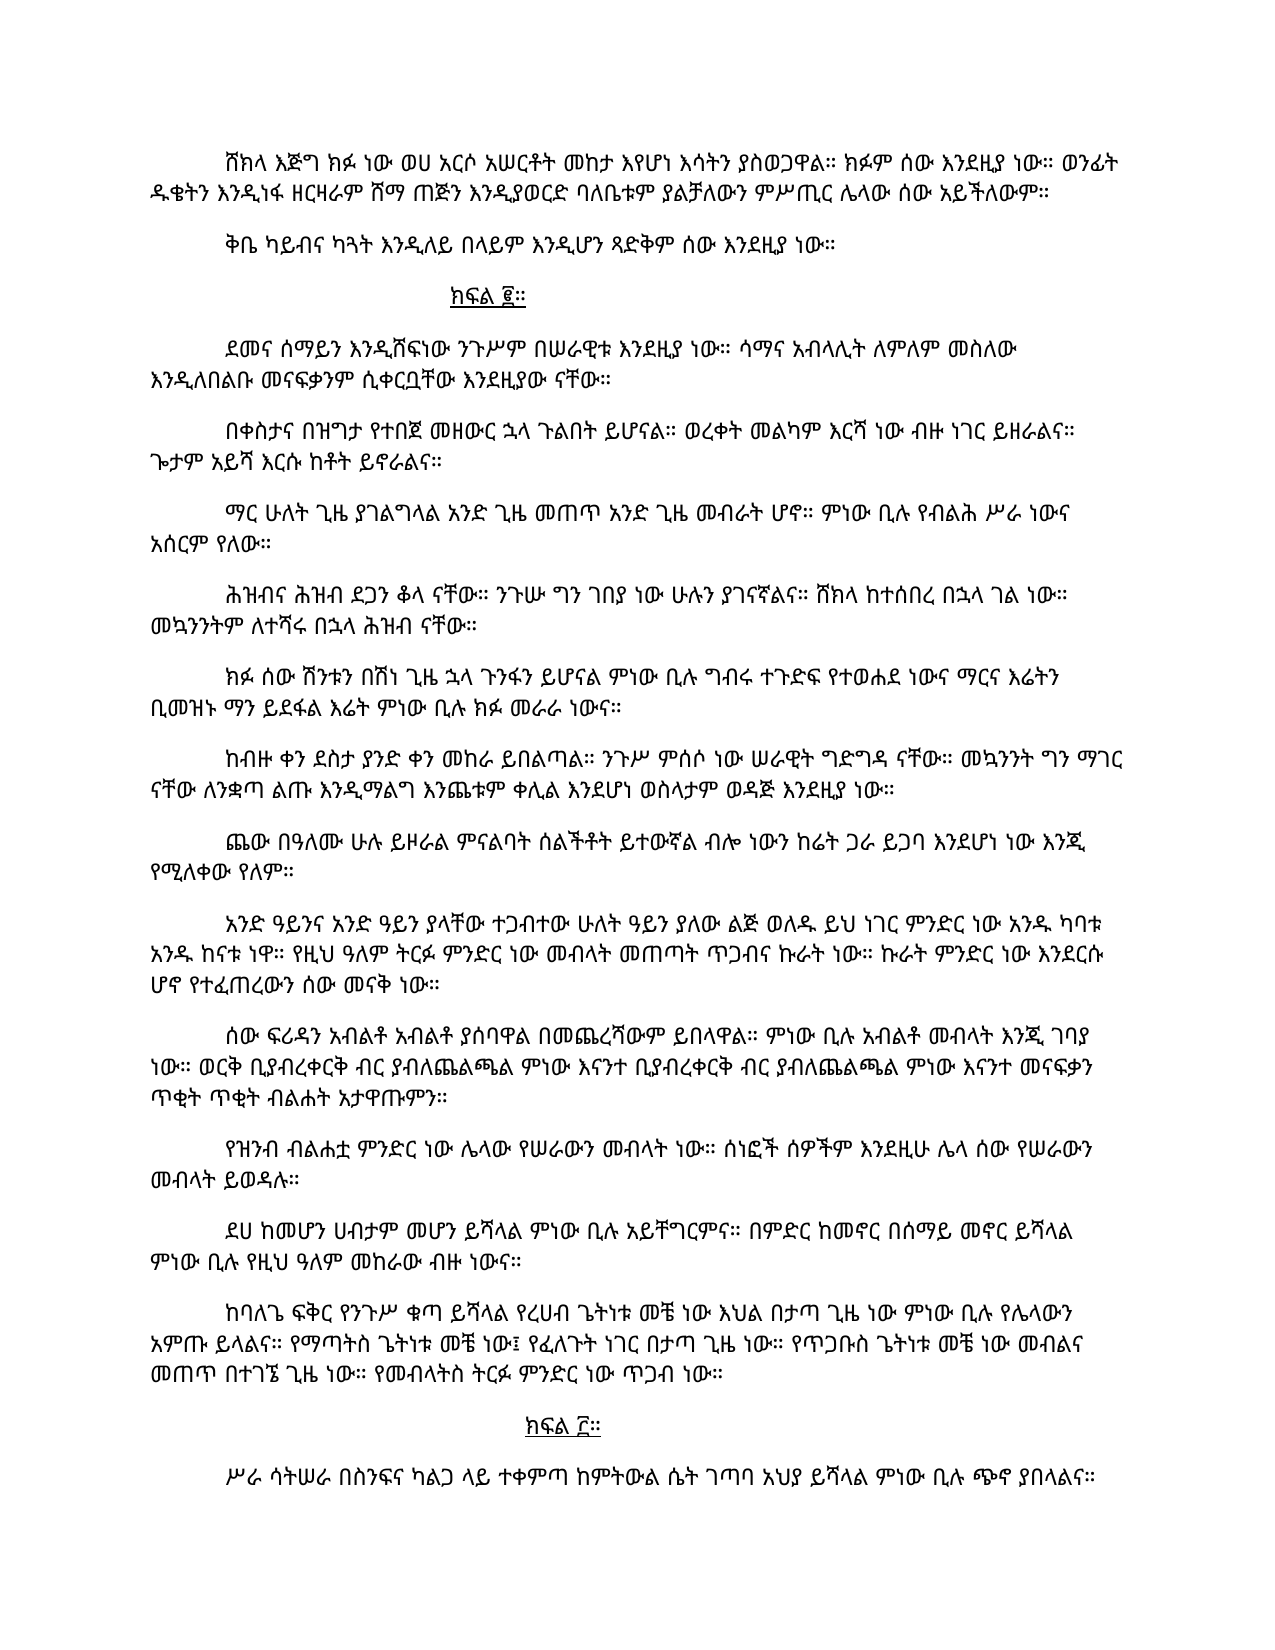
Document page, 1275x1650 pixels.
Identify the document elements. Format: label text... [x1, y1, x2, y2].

text ቅቤ ካይብና ካጓት እንዲለይ በላይም እንዲሆን ጻድቅም ሰው እንደዚያ ነው። [150, 232, 1125, 259]
text ጨው በዓለሙ ሁሉ ይዞራል ምናልባት ሰልችቶት ይተውኛል ብሎ ነውን ከሬት ጋራ ይጋባ እንደሆነ ነው እንጂ የሚለቀው የለም። [150, 829, 1125, 886]
text የዝንብ ብልሐቷ ምንድር ነው ሌላው የሠራውን መብላት ነው። ሰነፎች ሰዎችም እንደዚሁ ሌላ ሰው የሠራውን መብላት ይወዳሉ። [150, 1136, 1125, 1193]
text ሕዝብና ሕዝብ ደጋን ቆላ ናቸው። ንጉሡ ግን ገበያ ነው ሁሉን ያገናኛልና። ሸክላ ከተሰበረ በኋላ ገል ነው። መኳንንትም ለተሻሩ በኋላ ሕዝብ ናቸው። [150, 582, 1125, 640]
text አንድ ዓይንና አንድ ዓይን ያላቸው ተጋብተው ሁለት ዓይን ያለው ልጅ ወለዱ ይህ ነገር ምንድር ነው አንዱ ካባቱ አንዱ ከናቱ ነዋ። የዚህ ዓለም ትርፉ ምንድር ነው መብላት መጠጣት ጥጋብና ኩራት ነው። ኩራት ምንድር ነው እንደርሱ ሆኖ የተፈጠረውን ሰው መናቅ ነው። [150, 911, 1125, 999]
text ሰው ፍሪዳን አብልቶ አብልቶ ያሰባዋል በመጨረሻውም ይበላዋል። ምነው ቢሉ አብልቶ መብላት እንጂ ገባያ ነው። ወርቅ ቢያብረቀርቅ ብር ያብለጨልጫል ምነው እናንተ ቢያብረቀርቅ ብር ያብለጨልጫል ምነው እናንተ መናፍቃን ጥቂት ጥቂት ብልሐት አታዋጡምን። [150, 1023, 1125, 1111]
text ከባለጌ ፍቅር የንጉሥ ቁጣ ይሻላል የረሀብ ጌትነቱ መቼ ነው እህል በታጣ ጊዜ ነው ምነው ቢሉ የሌላውን አምጡ ይላልና። የማጣትስ ጌትነቱ መቼ ነው፤ የፈለጉት ነገር በታጣ ጊዜ ነው። የጥጋቡስ ጌትነቱ መቼ ነው መብልና መጠጥ በተገኜ ጊዜ ነው። የመብላትስ ትርፉ ምንድር ነው ጥጋብ ነው። [150, 1300, 1125, 1388]
text ክፍል ፪። [150, 283, 1125, 310]
text ክፉ ሰው ሽንቱን በሽነ ጊዜ ኋላ ጉንፋን ይሆናል ምነው ቢሉ ግብሩ ተጉድፍ የተወሐደ ነውና ማርና እሬትን ቢመዝኑ ማን ይደፋል እሬት ምነው ቢሉ ክፉ መራራ ነውና። [150, 664, 1125, 722]
text በቀስታና በዝግታ የተበጀ መዘውር ኋላ ጉልበት ይሆናል። ወረቀት መልካም እርሻ ነው ብዙ ነገር ይዘራልና። ጐታም አይሻ እርሱ ከቶት ይኖራልና። [150, 418, 1125, 476]
text ሥራ ሳትሠራ በስንፍና ካልጋ ላይ ተቀምጣ ከምትውል ሴት ገጣባ አህያ ይሻላል ምነው ቢሉ ጭኖ ያበላልና። [150, 1464, 1125, 1491]
text ደመና ሰማይን እንዲሸፍነው ንጉሥም በሠራዊቱ እንደዚያ ነው። ሳማና አብላሊት ለምለም መስለው እንዲለበልቡ መናፍቃንም ሲቀርቧቸው እንደዚያው ናቸው። [150, 336, 1125, 393]
text ክፍል ፫። [450, 1413, 1125, 1440]
text ሸክላ እጅግ ክፉ ነው ወሀ አርሶ አሠርቶት መከታ እየሆነ እሳትን ያስወጋዋል። ክፉም ሰው እንደዚያ ነው። ወንፊት ዱቄትን እንዲነፋ ዘርዛራም ሸማ ጠጅን እንዲያወርድ ባለቤቱም ያልቻለውን ምሥጢር ሌላው ሰው አይችለውም። [150, 150, 1125, 207]
text ደሀ ከመሆን ሀብታም መሆን ይሻላል ምነው ቢሉ አይቸግርምና። በምድር ከመኖር በሰማይ መኖር ይሻላል ምነው ቢሉ የዚህ ዓለም መከራው ብዙ ነውና። [150, 1218, 1125, 1276]
text ከብዙ ቀን ደስታ ያንድ ቀን መከራ ይበልጣል። ንጉሥ ምሰሶ ነው ሠራዊት ግድግዳ ናቸው። መኳንንት ግን ማገር ናቸው ለንቋጣ ልጡ እንዲማልግ እንጨቱም ቀሊል እንደሆነ ወስላታም ወዳጅ እንደዚያ ነው። [150, 747, 1125, 804]
text ማር ሁለት ጊዜ ያገልግላል አንድ ጊዜ መጠጥ አንድ ጊዜ መብራት ሆኖ። ምነው ቢሉ የብልሕ ሥራ ነውና አሰርም የለው። [150, 500, 1125, 558]
